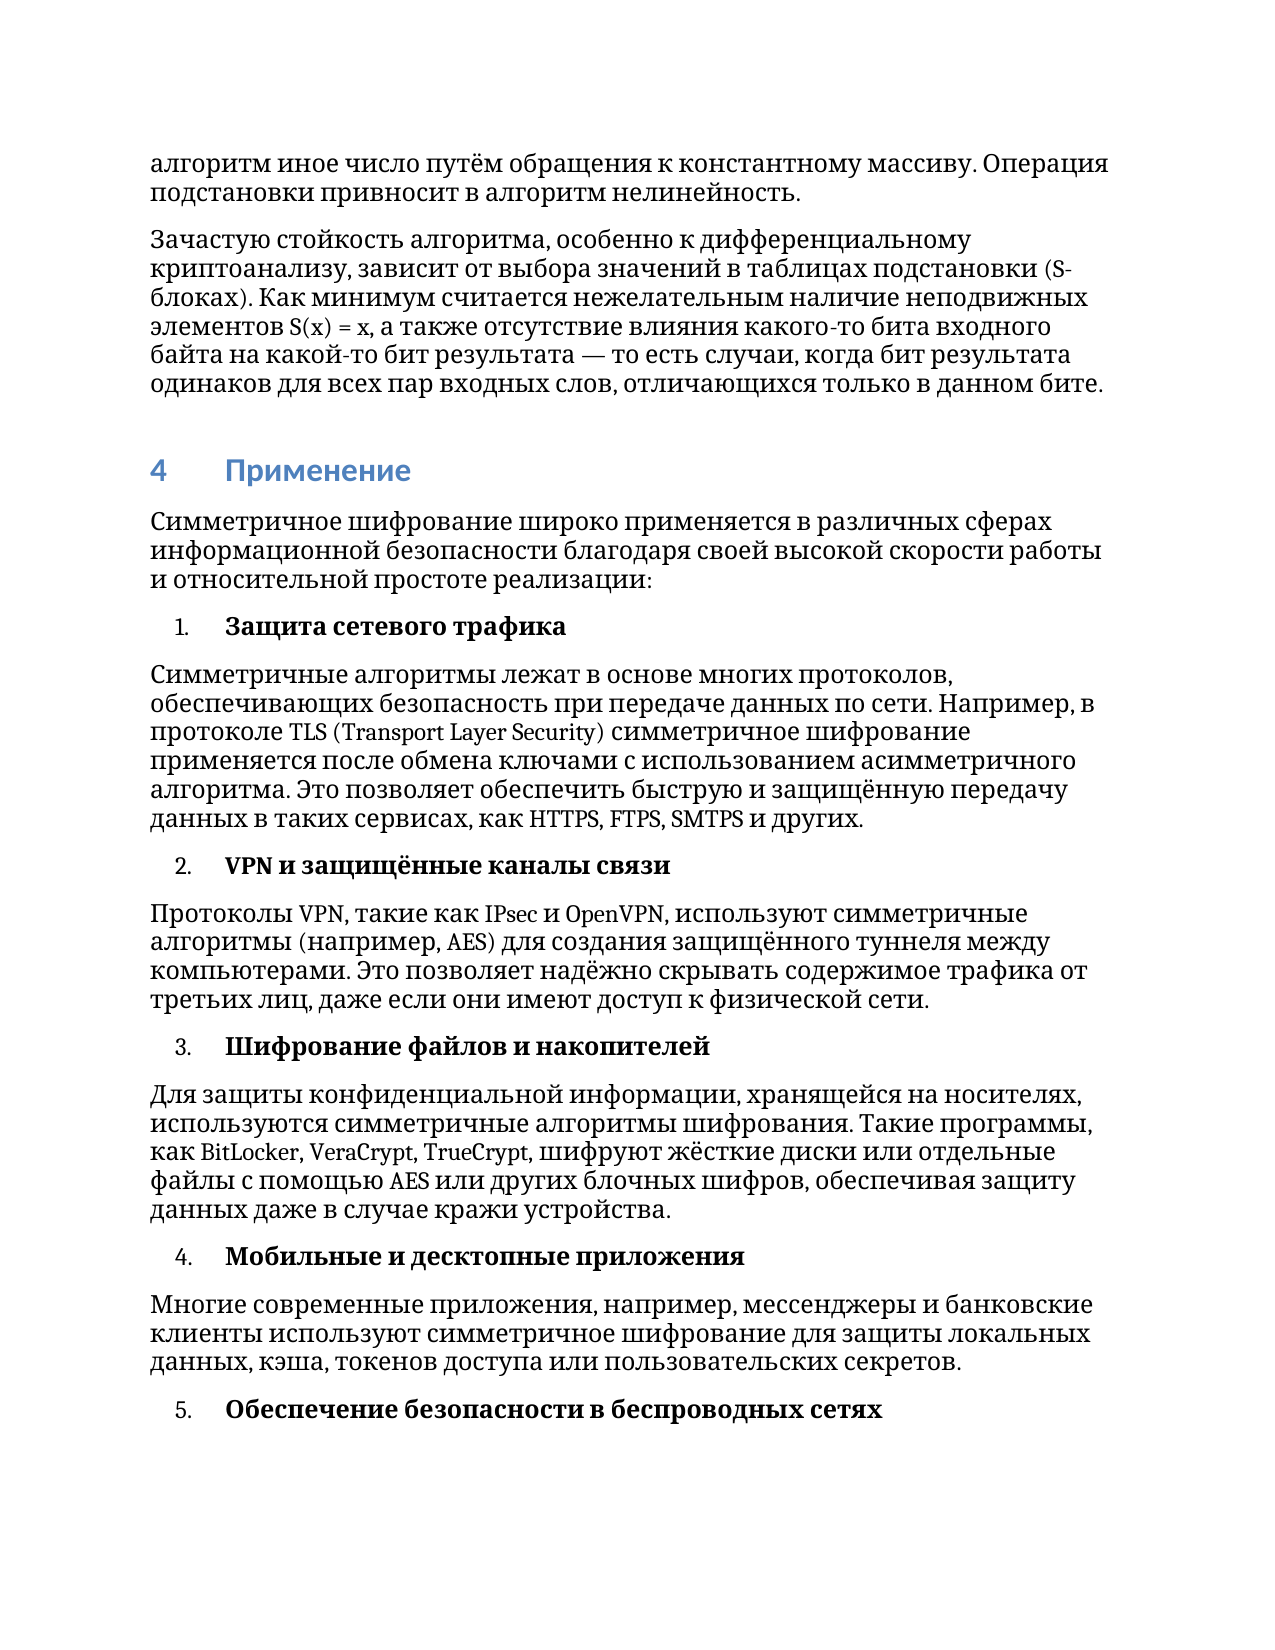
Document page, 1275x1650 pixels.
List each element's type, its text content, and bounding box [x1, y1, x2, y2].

text Протоколы VPN, такие как IPsec и OpenVPN, используют симметричные алгоритмы (например, AES) для создания защищённого туннеля между компьютерами. Это позволяет надёжно скрывать содержимое трафика от третьих лиц, даже если они имеют доступ к физической сети. [150, 899, 1125, 1014]
subtitle 4 Применение [150, 449, 1125, 489]
text Зачастую стойкость алгоритма, особенно к дифференциальному криптоанализу, зависит от выбора значений в таблицах подстановки (S-блоках). Как минимум считается нежелательным наличие неподвижных элементов S(x) = x, а также отсутствие влияния какого-то бита входного байта на какой-то бит результата — то есть случаи, когда бит результата одинаков для всех пар входных слов, отличающихся только в данном бите. [150, 226, 1125, 399]
text Для защиты конфиденциальной информации, хранящейся на носителях, используются симметричные алгоритмы шифрования. Такие программы, как BitLocker, VeraCrypt, TrueCrypt, шифруют жёсткие диски или отдельные файлы с помощью AES или других блочных шифров, обеспечивая защиту данных даже в случае кражи устройства. [150, 1081, 1125, 1224]
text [150, 150, 1125, 207]
list Шифрование файлов и накопителей [175, 1033, 1125, 1062]
list Защита сетевого трафика [175, 613, 1125, 642]
text Симметричные алгоритмы лежат в основе многих протоколов, обеспечивающих безопасность при передаче данных по сети. Например, в протоколе TLS (Transport Layer Security) симметричное шифрование применяется после обмена ключами с использованием асимметричного алгоритма. Это позволяет обеспечить быструю и защищённую передачу данных в таких сервисах, как HTTPS, FTPS, SMTPS и других. [150, 661, 1125, 833]
text Многие современные приложения, например, мессенджеры и банковские клиенты используют симметричное шифрование для защиты локальных данных, кэша, токенов доступа или пользовательских секретов. [150, 1291, 1125, 1377]
text Симметричное шифрование широко применяется в различных сферах информационной безопасности благодаря своей высокой скорости работы и относительной простоте реализации: [150, 508, 1125, 594]
list VPN и защищённые каналы связи [175, 852, 1125, 881]
list Обеспечение безопасности в беспроводных сетях [175, 1396, 1125, 1424]
list Мобильные и десктопные приложения [175, 1243, 1125, 1272]
